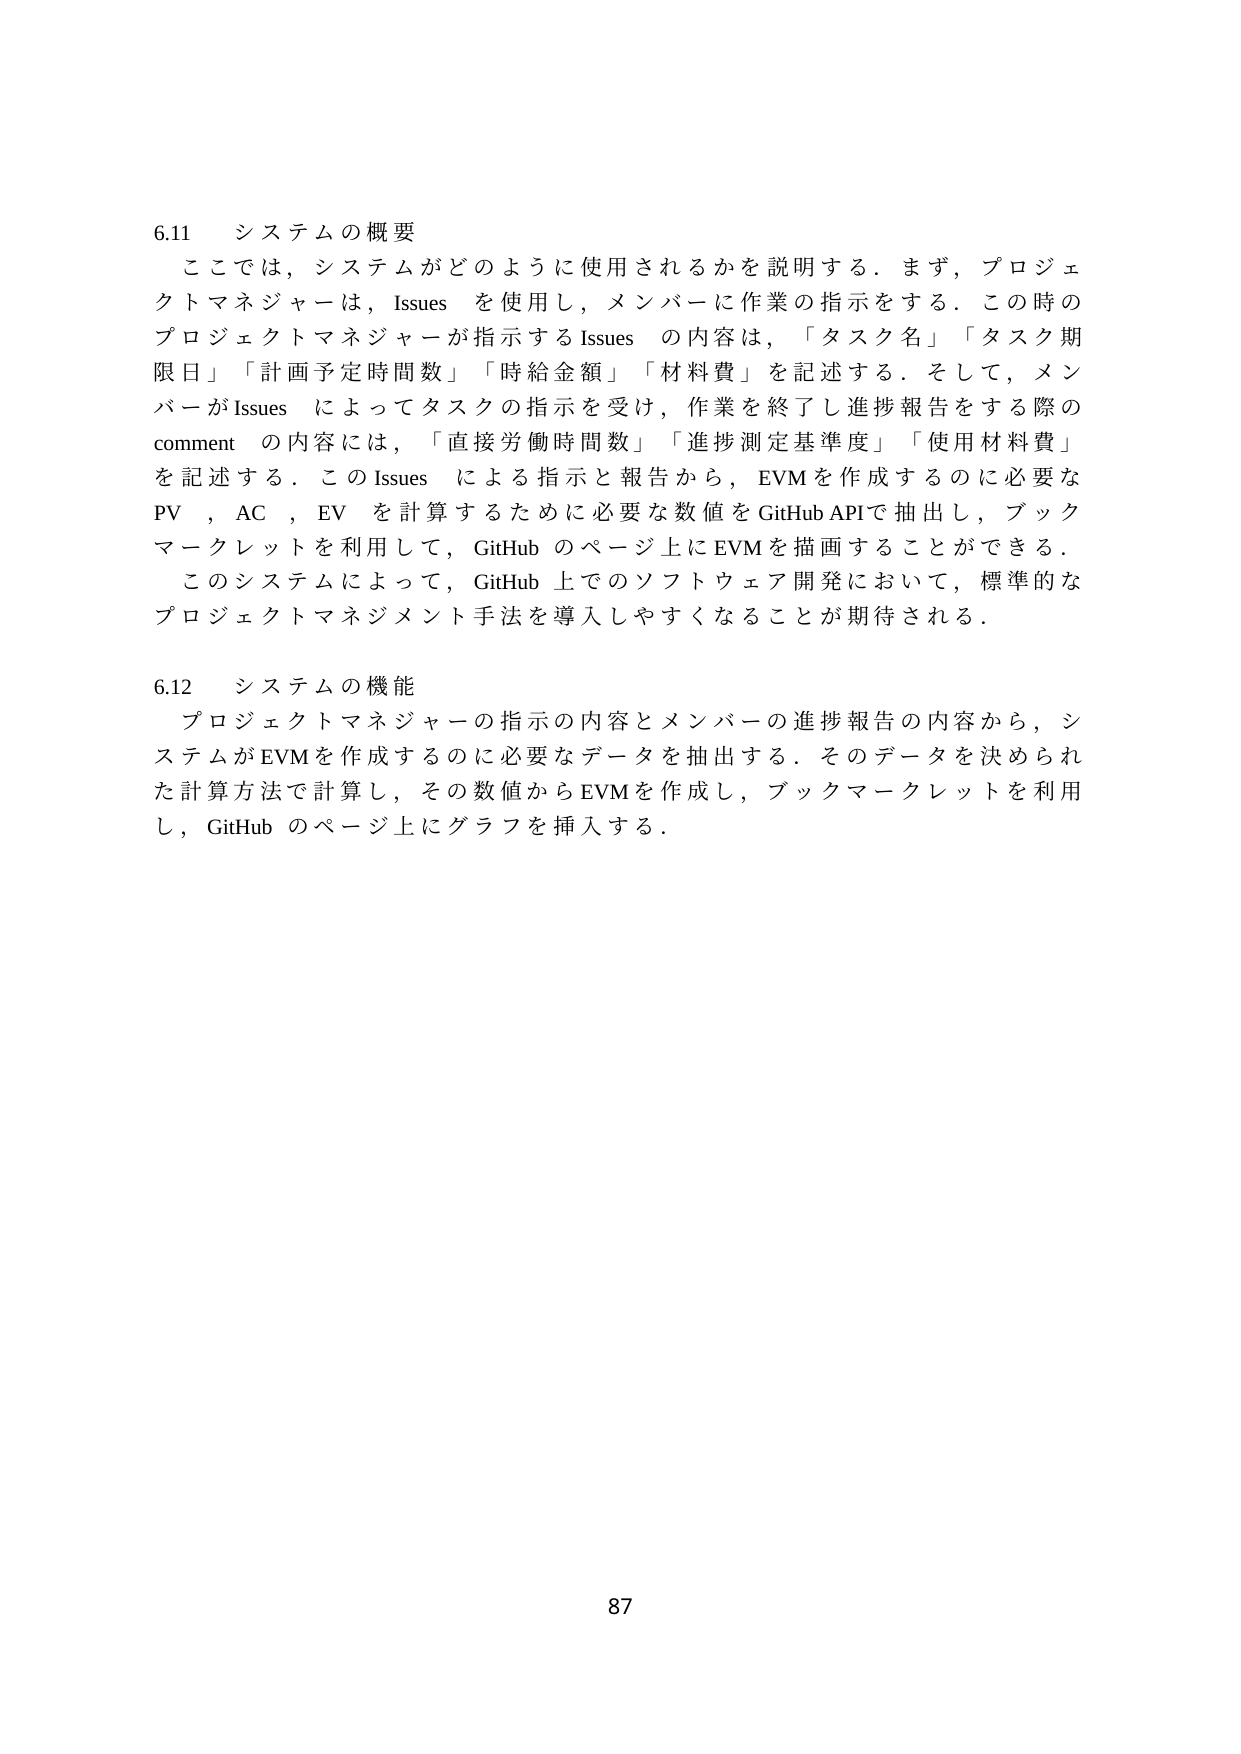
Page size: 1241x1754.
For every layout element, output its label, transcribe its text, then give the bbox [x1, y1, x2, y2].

text ここでは，システムがどのように使用されるかを説明する．まず，プロジェクトマネジャーは，Issuesを使用し，メンバーに作業の指示をする．この時のプロジェクトマネジャーが指示するIssuesの内容は，「タスク名」「タスク期限日」「計画予定時間数」「時給金額」「材料費」を記述する．そして，メンバーがIssuesによってタスクの指示を受け，作業を終了し進捗報告をする際のcommentの内容には，「直接労働時間数」「進捗測定基準度」「使用材料費」を記述する．このIssuesによる指示と報告から，EVMを作成するのに必要なPV，AC，EVを計算するために必要な数値をGitHub APIで抽出し，ブックマークレットを利用して，GitHubのページ上にEVMを描画することができる． [153, 249, 1087, 563]
text このシステムによって，GitHub上でのソフトウェア開発において，標準的なプロジェクトマネジメント手法を導入しやすくなることが期待される． [153, 563, 1087, 633]
text プロジェクトマネジャーの指示の内容とメンバーの進捗報告の内容から，システムがEVMを作成するのに必要なデータを抽出する．そのデータを決められた計算方法で計算し，その数値からEVMを作成し，ブックマークレットを利用し，GitHubのページ上にグラフを挿入する． [153, 702, 1087, 842]
subtitle 6.11 システムの概要 [153, 214, 1087, 249]
subtitle 6.12 システムの機能 [153, 668, 1087, 702]
